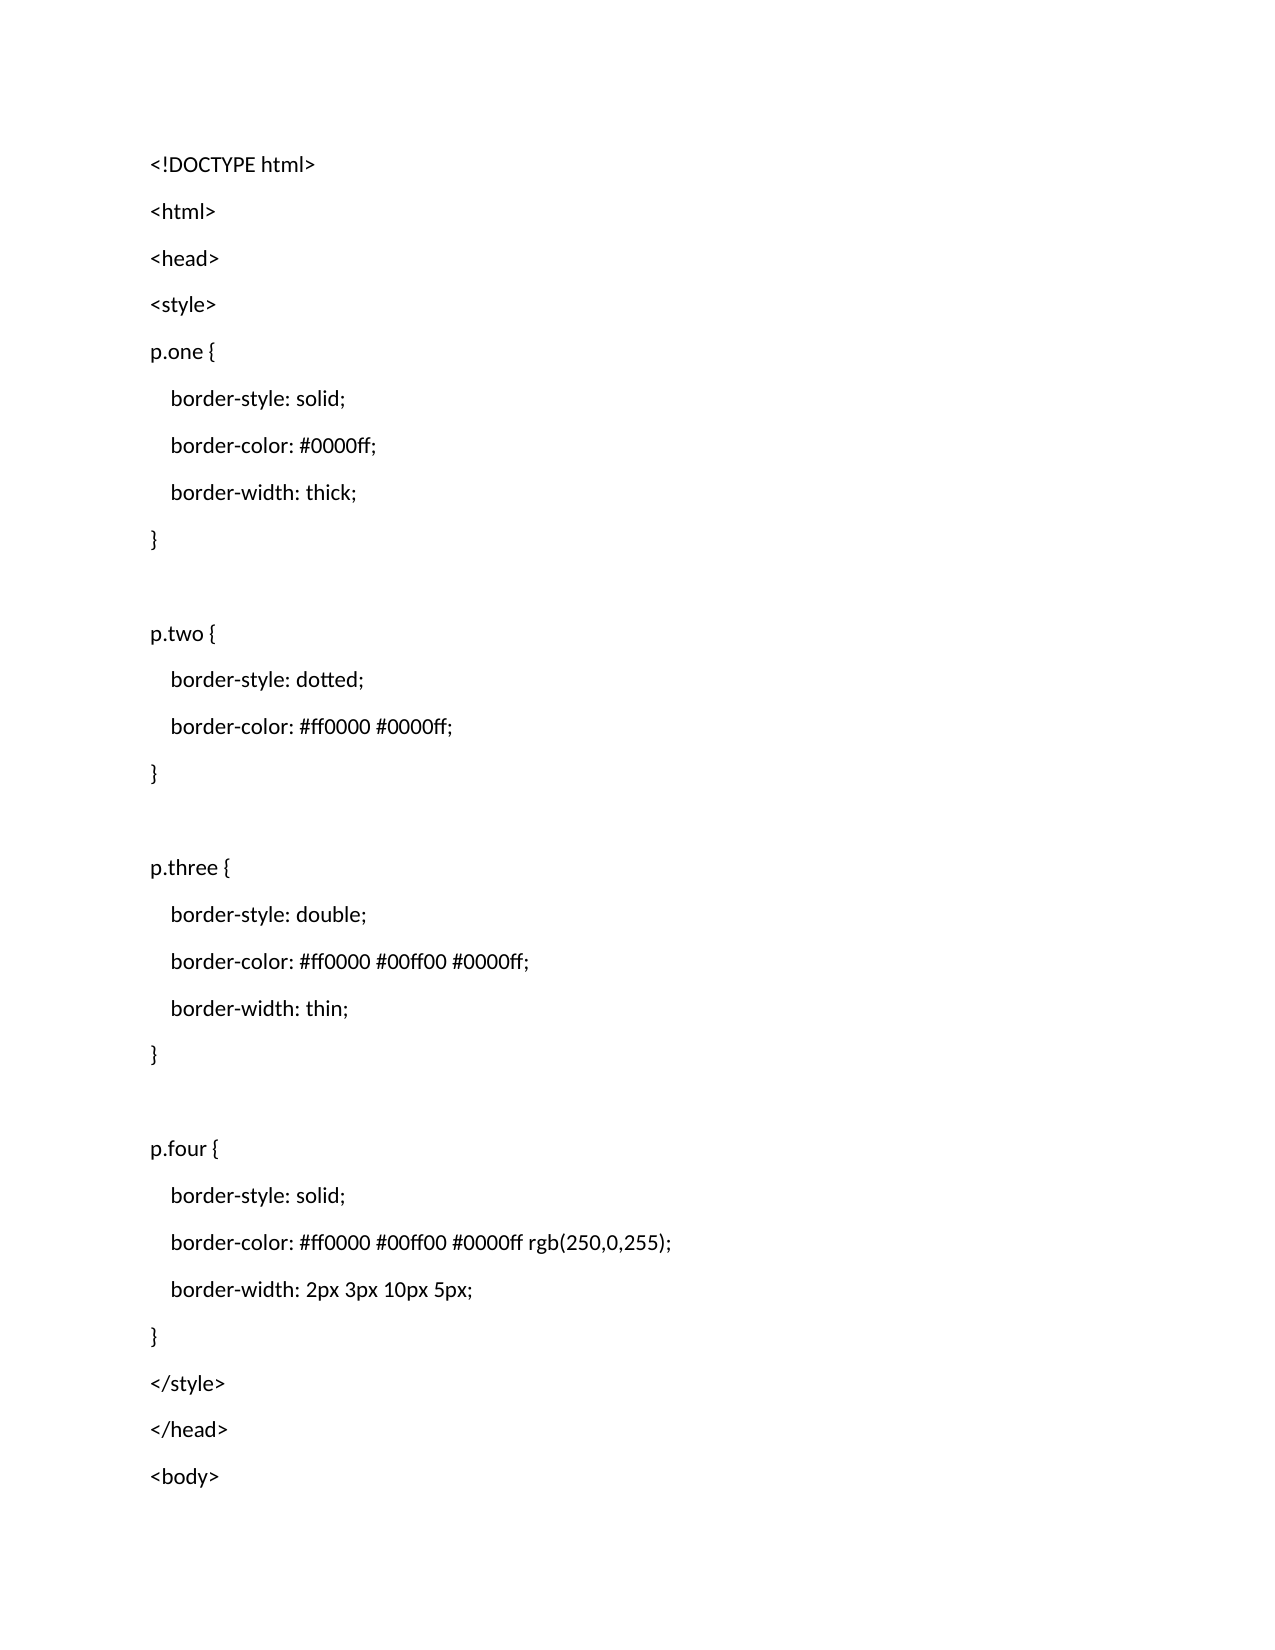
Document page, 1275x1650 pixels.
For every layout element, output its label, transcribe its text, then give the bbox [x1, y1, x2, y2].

text </head> [150, 1416, 1125, 1444]
text p.one { [150, 337, 1125, 366]
text p.three { [150, 853, 1125, 881]
text border-color: #0000ff; [150, 431, 1125, 459]
text <head> [150, 244, 1125, 272]
text <body> [150, 1462, 1125, 1491]
text <style> [150, 291, 1125, 319]
text p.four { [150, 1134, 1125, 1162]
text </style> [150, 1369, 1125, 1397]
text border-style: solid; [150, 384, 1125, 412]
text border-width: thick; [150, 478, 1125, 506]
text border-color: #ff0000 #0000ff; [150, 712, 1125, 741]
text } [150, 1322, 1125, 1350]
text } [150, 525, 1125, 553]
text } [150, 1041, 1125, 1069]
text border-style: dotted; [150, 666, 1125, 694]
text <html> [150, 197, 1125, 225]
text } [150, 759, 1125, 787]
text border-width: thin; [150, 994, 1125, 1022]
text border-width: 2px 3px 10px 5px; [150, 1275, 1125, 1303]
text border-color: #ff0000 #00ff00 #0000ff rgb(250,0,255); [150, 1228, 1125, 1256]
text border-style: solid; [150, 1181, 1125, 1209]
text <!DOCTYPE html> [150, 150, 1125, 178]
text border-style: double; [150, 900, 1125, 928]
text p.two { [150, 619, 1125, 647]
text border-color: #ff0000 #00ff00 #0000ff; [150, 947, 1125, 975]
